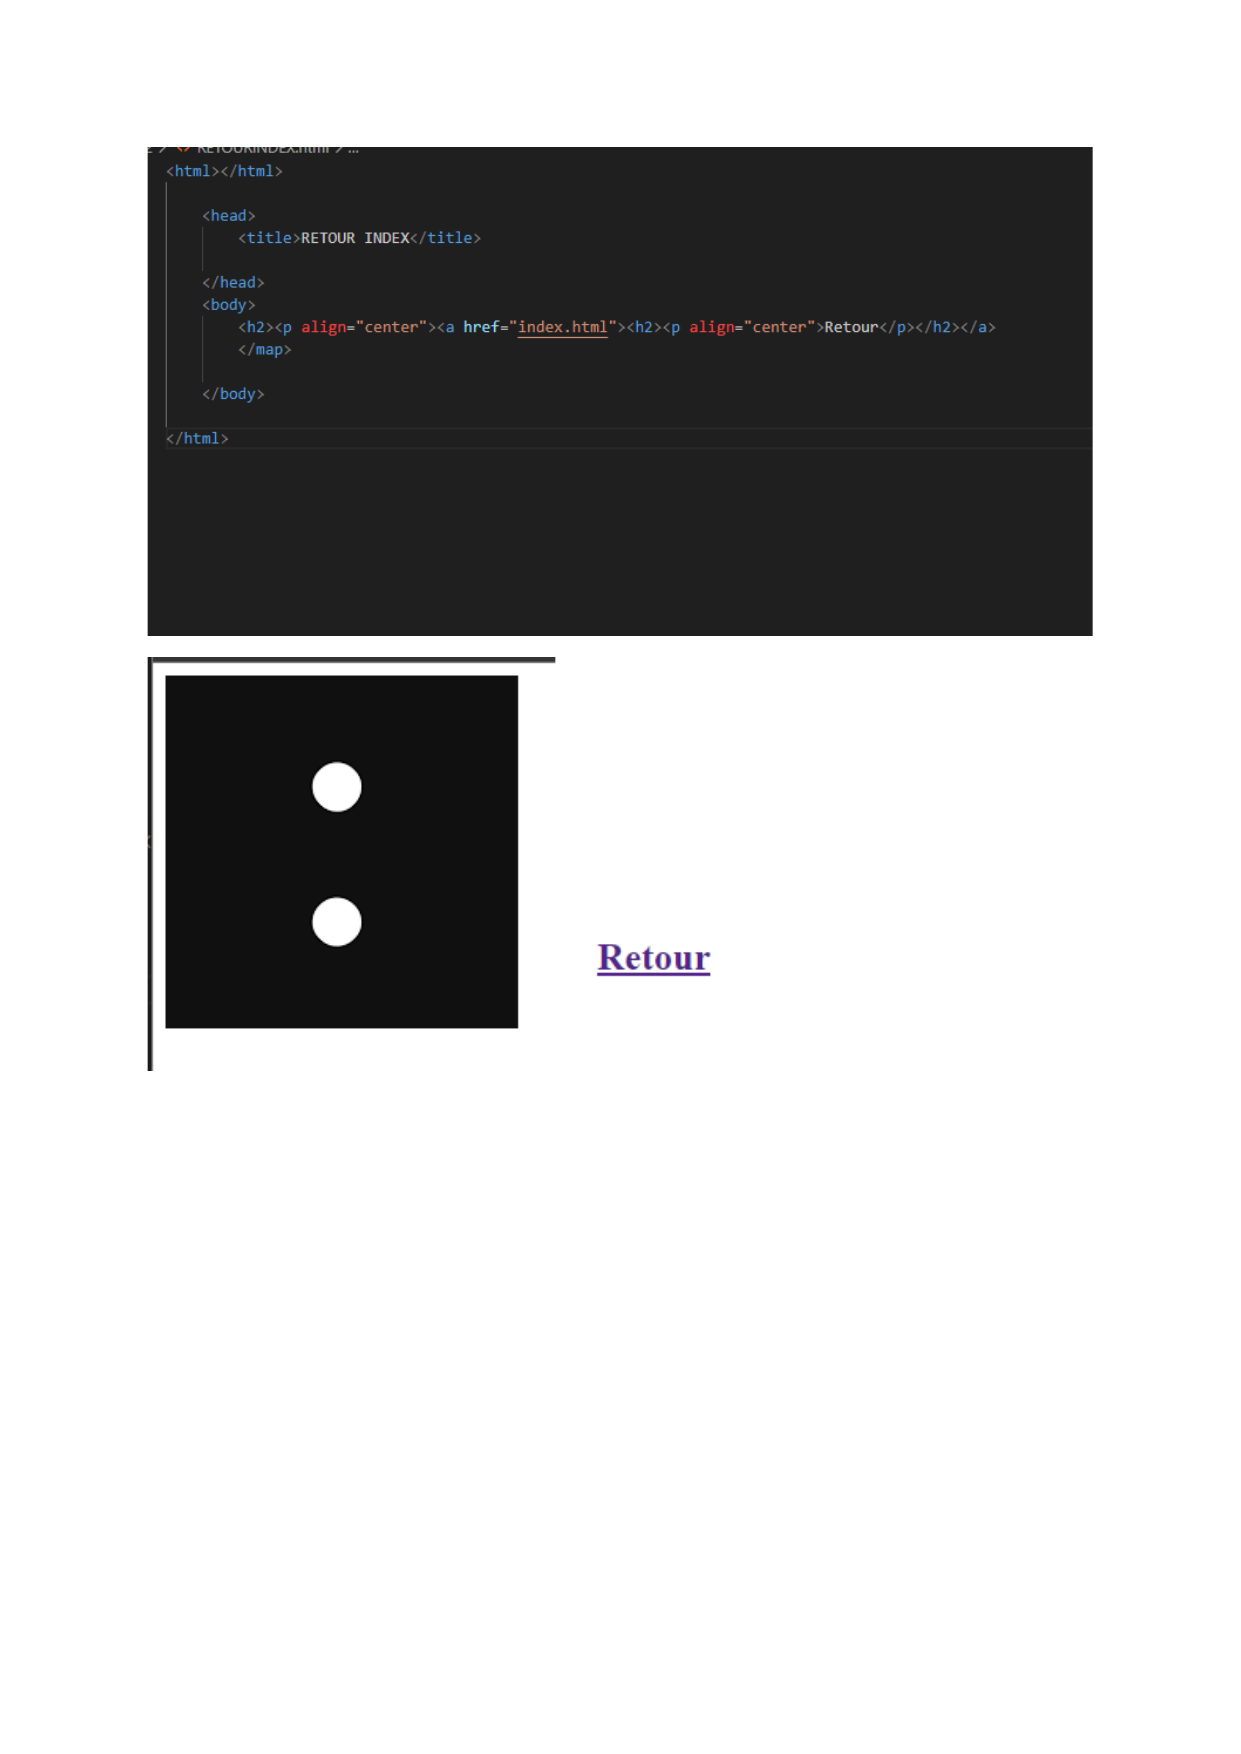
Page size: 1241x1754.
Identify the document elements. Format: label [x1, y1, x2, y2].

picture [147, 657, 786, 1071]
picture [147, 147, 1093, 636]
